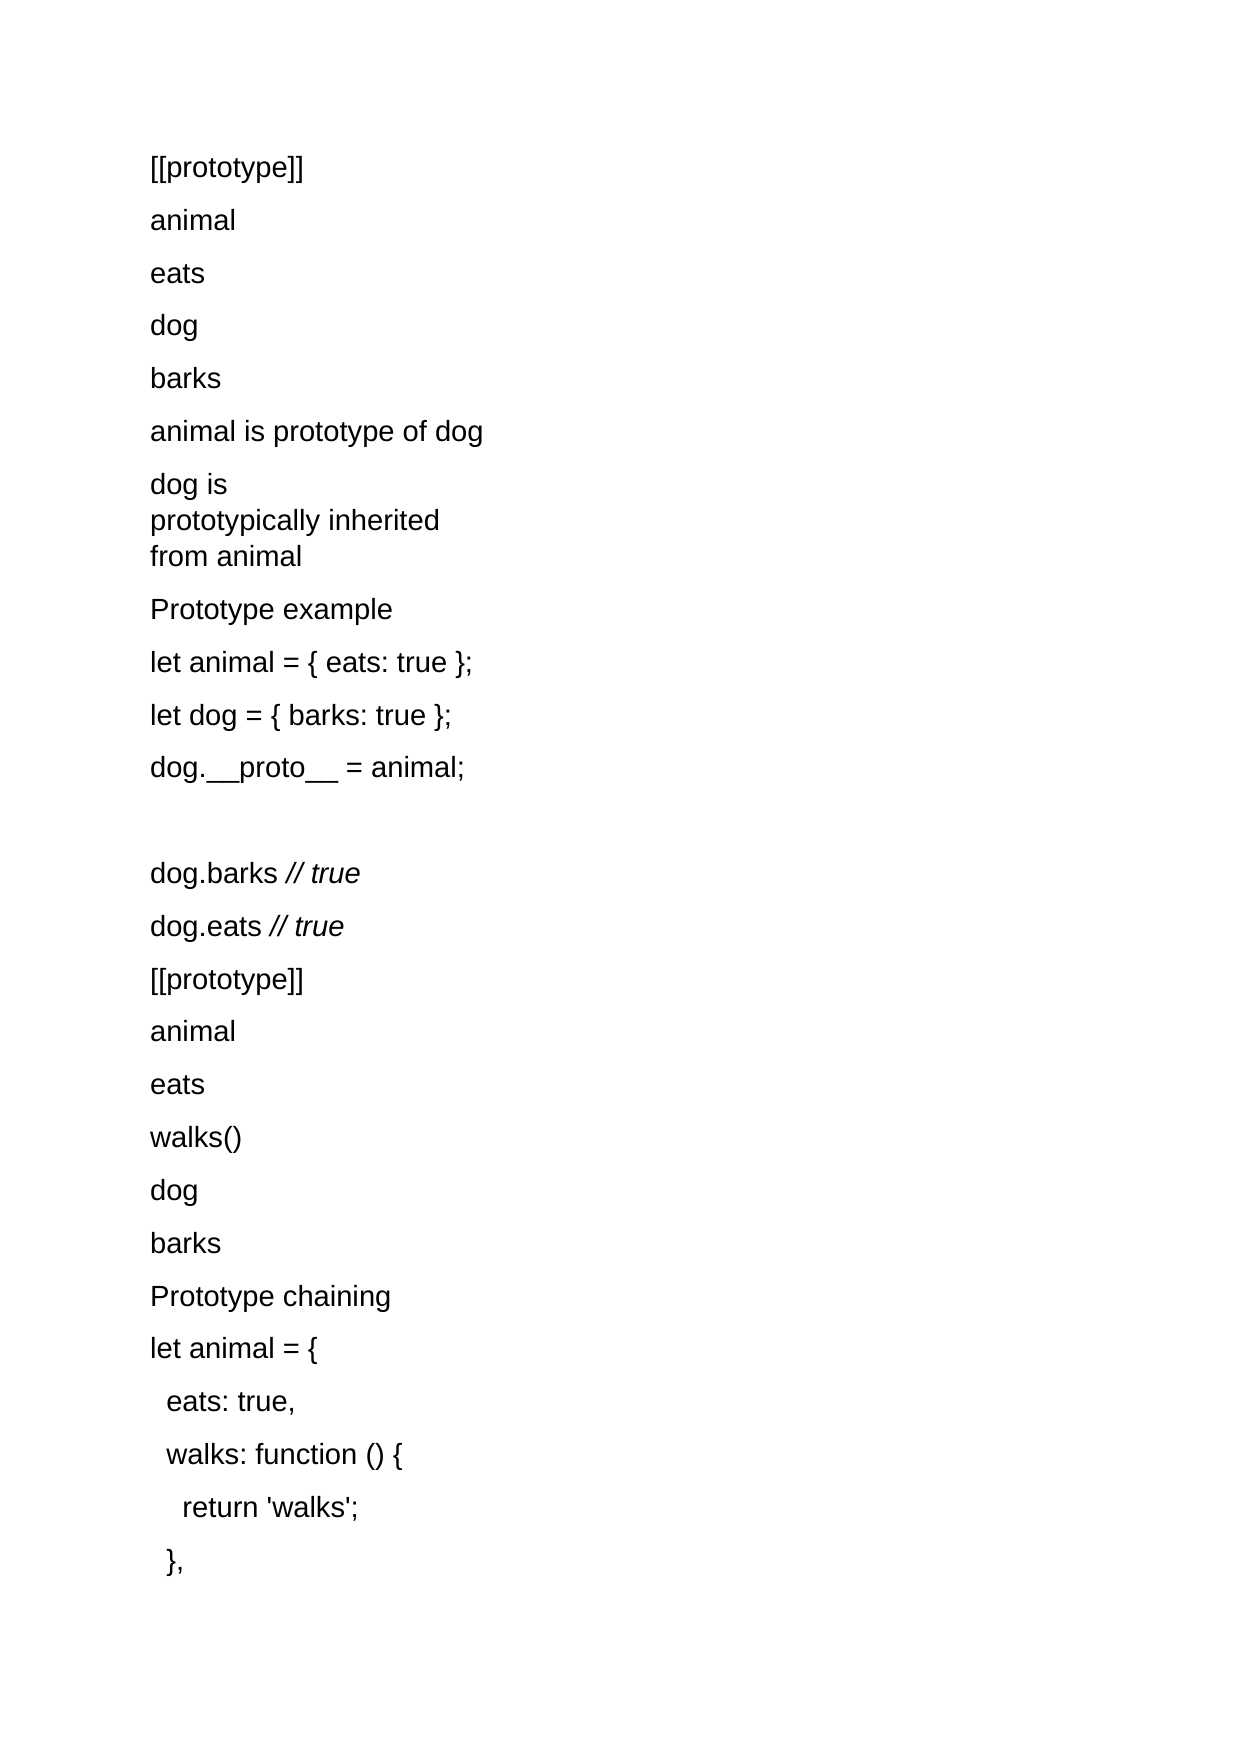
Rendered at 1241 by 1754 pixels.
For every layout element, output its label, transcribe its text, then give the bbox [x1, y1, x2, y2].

text dog.barks // true [150, 856, 1090, 889]
text [[prototype]] [150, 150, 1090, 183]
text dog [150, 308, 1090, 342]
text walks: function () { [150, 1437, 1090, 1471]
text eats: true, [150, 1384, 1090, 1418]
text eats [150, 1067, 1090, 1101]
text dog [150, 1173, 1090, 1206]
text dog.eats // true [150, 909, 1090, 942]
text let animal = { [150, 1331, 1090, 1365]
text walks() [150, 1120, 1090, 1154]
text }, [150, 1543, 1090, 1576]
text Prototype chaining [150, 1278, 1090, 1312]
text eats [150, 256, 1090, 289]
text let animal = { eats: true }; [150, 645, 1090, 678]
text animal is prototype of dog [150, 414, 1090, 448]
text let dog = { barks: true }; [150, 698, 1090, 731]
text return 'walks'; [150, 1490, 1090, 1523]
text animal [150, 203, 1090, 236]
text dog.__proto__ = animal; [150, 750, 1090, 784]
text dog is prototypically inherited from animal [150, 467, 1090, 573]
text [[prototype]] [150, 962, 1090, 995]
text barks [150, 361, 1090, 395]
text barks [150, 1226, 1090, 1259]
text Prototype example [150, 592, 1090, 626]
text animal [150, 1014, 1090, 1048]
